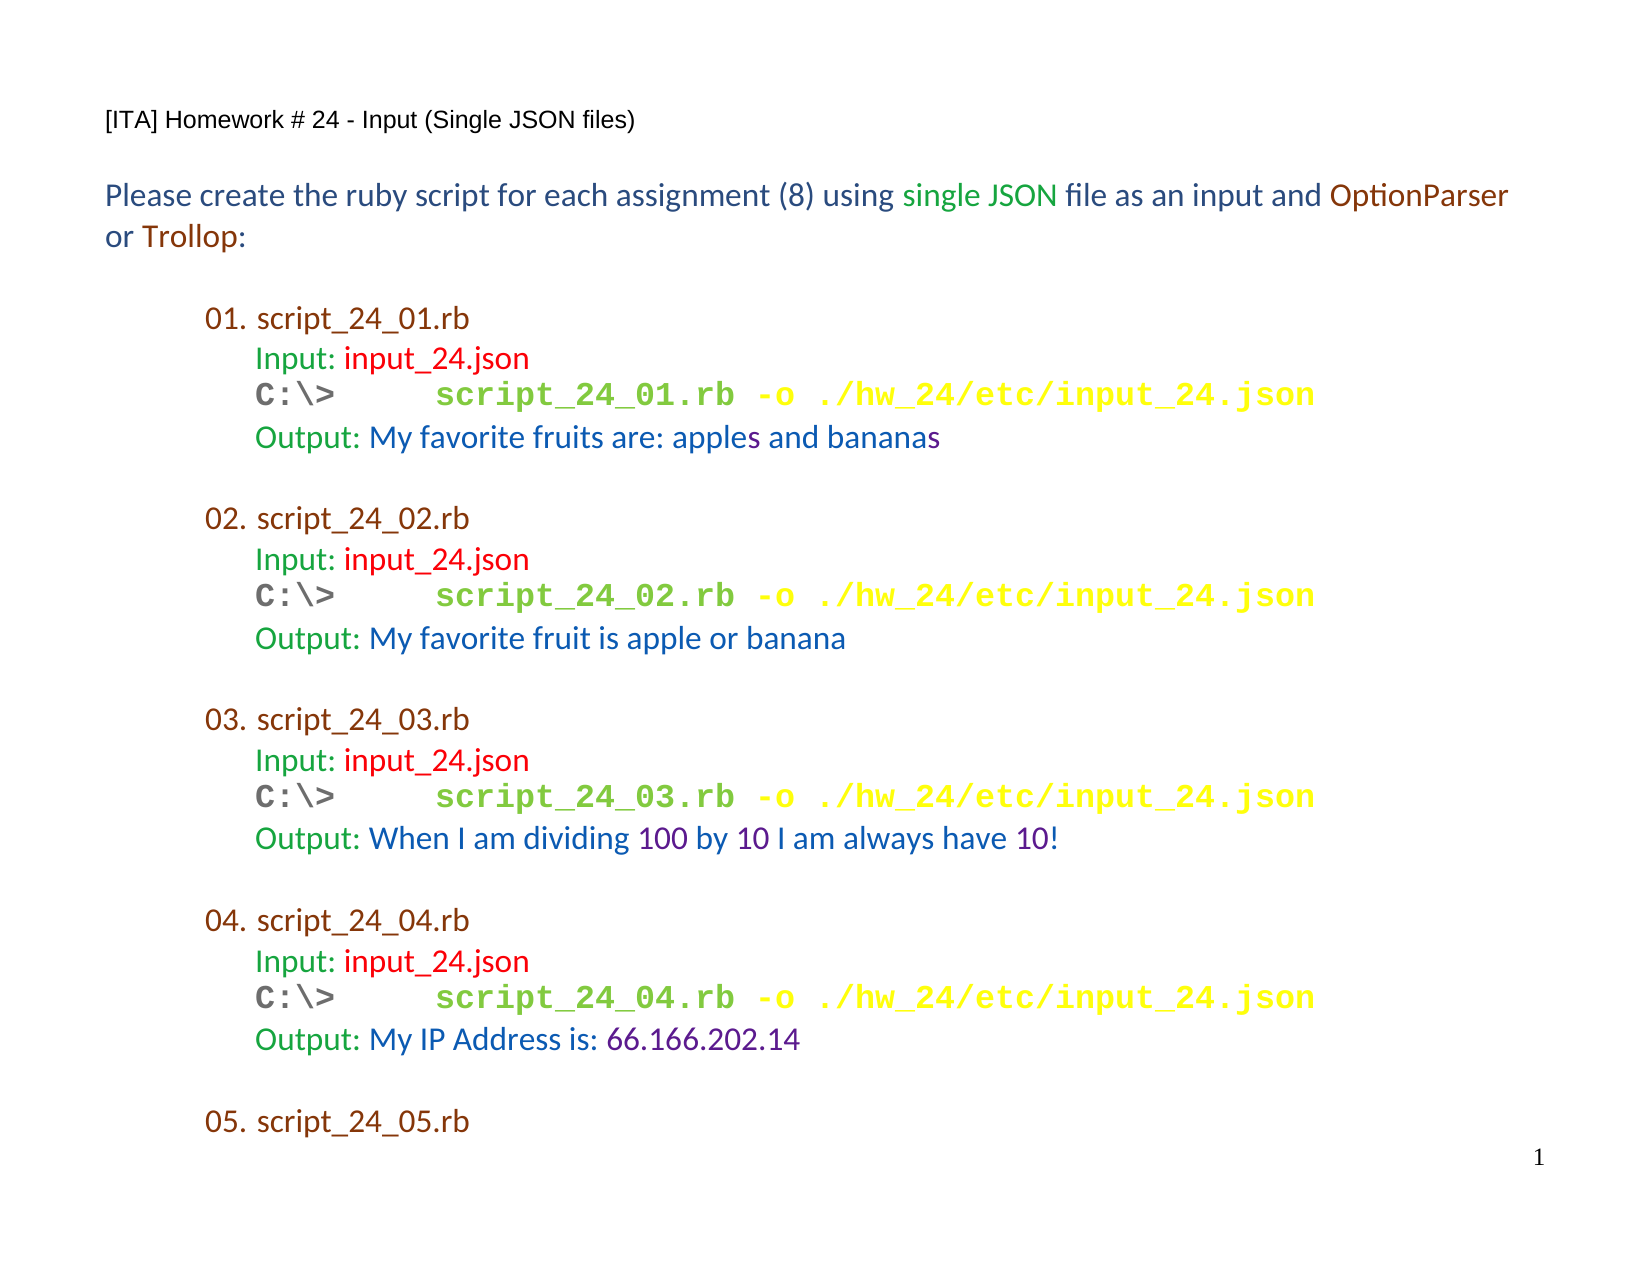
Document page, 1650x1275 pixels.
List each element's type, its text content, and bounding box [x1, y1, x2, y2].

text 04. script_24_04.rb [205, 899, 1545, 939]
text Input: input_24.json [255, 939, 1545, 980]
text C:\>ruby script_24_01.rb -o ./hw_24/etc/input_24.json [255, 378, 1545, 416]
text 03. script_24_03.rb [205, 698, 1545, 739]
text Input: input_24.json [255, 337, 1545, 378]
text 02. script_24_02.rb [205, 497, 1545, 538]
text Output: My favorite fruit is apple or banana [255, 617, 1545, 657]
text Output: My favorite fruits are: apples and bananas [255, 416, 1545, 457]
text 01. script_24_01.rb [205, 297, 1545, 337]
text 05. script_24_05.rb [205, 1099, 1545, 1140]
text Input: input_24.json [255, 538, 1545, 579]
text C:\>ruby script_24_02.rb -o ./hw_24/etc/input_24.json [255, 579, 1545, 617]
text C:\>ruby script_24_04.rb -o ./hw_24/etc/input_24.json [255, 980, 1545, 1018]
text Please create the ruby script for each assignment (8) using single JSON file as an input and OptionParser or Trollop: [105, 174, 1545, 256]
text [ITA] Homework # 24 - Input (Single JSON files) [105, 105, 1545, 134]
text Input: input_24.json [255, 739, 1545, 779]
text Output: When I am dividing 100 by 10 I am always have 10! [255, 817, 1545, 858]
text C:\>ruby script_24_03.rb -o ./hw_24/etc/input_24.json [255, 779, 1545, 817]
text Output: My IP Address is: 66.166.202.14 [255, 1018, 1545, 1059]
